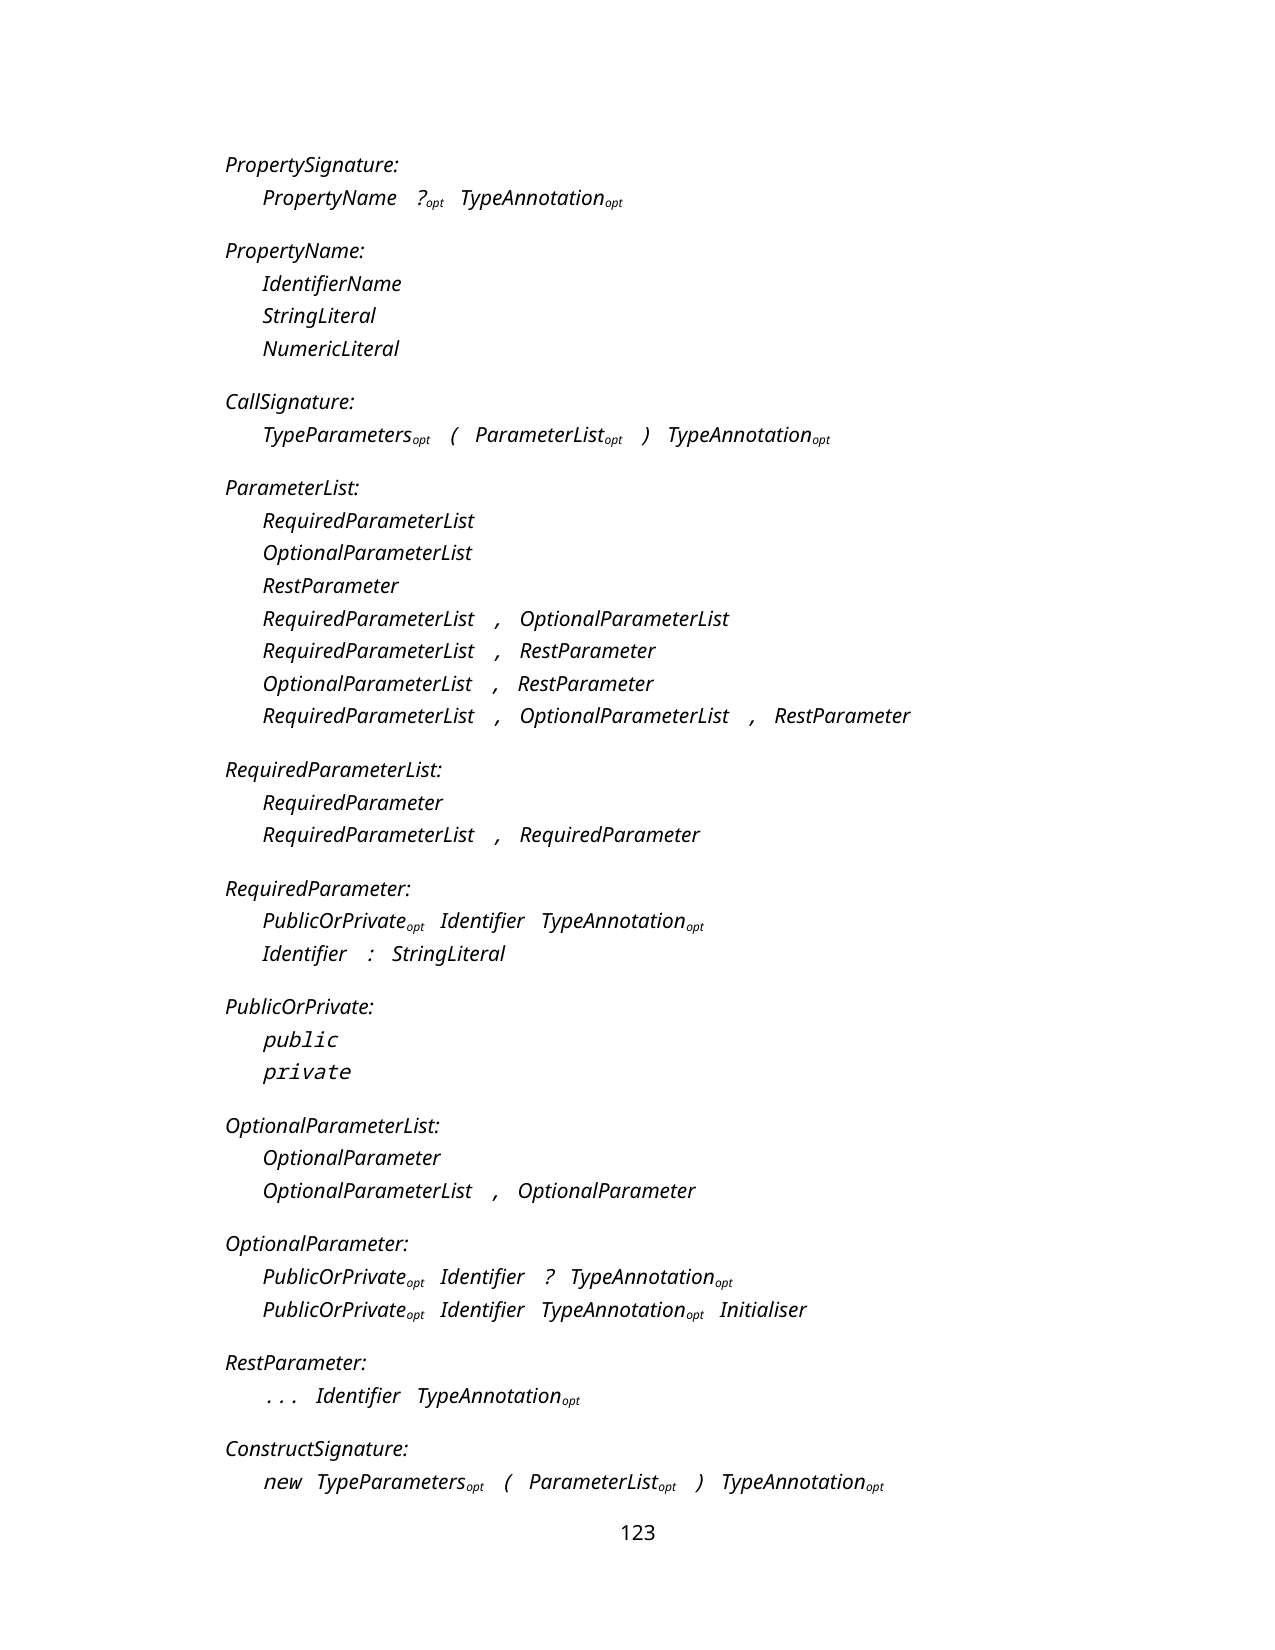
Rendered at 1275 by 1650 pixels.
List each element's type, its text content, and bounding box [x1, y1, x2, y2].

text CallSignature: TypeParametersopt ( ParameterListopt ) TypeAnnotationopt [225, 387, 1125, 448]
text OptionalParameterList: OptionalParameter OptionalParameterList , OptionalParameter [225, 1111, 1125, 1204]
text RequiredParameter: PublicOrPrivateopt Identifier TypeAnnotationopt Identifier : StringLiteral [225, 874, 1125, 967]
text ParameterList: RequiredParameterList OptionalParameterList RestParameter RequiredParameterList , OptionalParameterList RequiredParameterList , RestParameter OptionalParameterList , RestParameter RequiredParameterList , OptionalParameterList , RestParameter [225, 473, 1125, 730]
text RequiredParameterList: RequiredParameter RequiredParameterList , RequiredParameter [225, 755, 1125, 849]
text RestParameter: ... Identifier TypeAnnotationopt [225, 1348, 1125, 1409]
text PublicOrPrivate: public private [225, 992, 1125, 1086]
text ConstructSignature: new TypeParametersopt ( ParameterListopt ) TypeAnnotationopt [225, 1434, 1125, 1495]
text OptionalParameter: PublicOrPrivateopt Identifier ? TypeAnnotationopt PublicOrPrivateopt Identifier TypeAnnotationopt Initialiser [225, 1229, 1125, 1323]
text PropertyName: IdentifierName StringLiteral NumericLiteral [225, 236, 1125, 362]
text PropertySignature: PropertyName ?opt TypeAnnotationopt [225, 150, 1125, 211]
